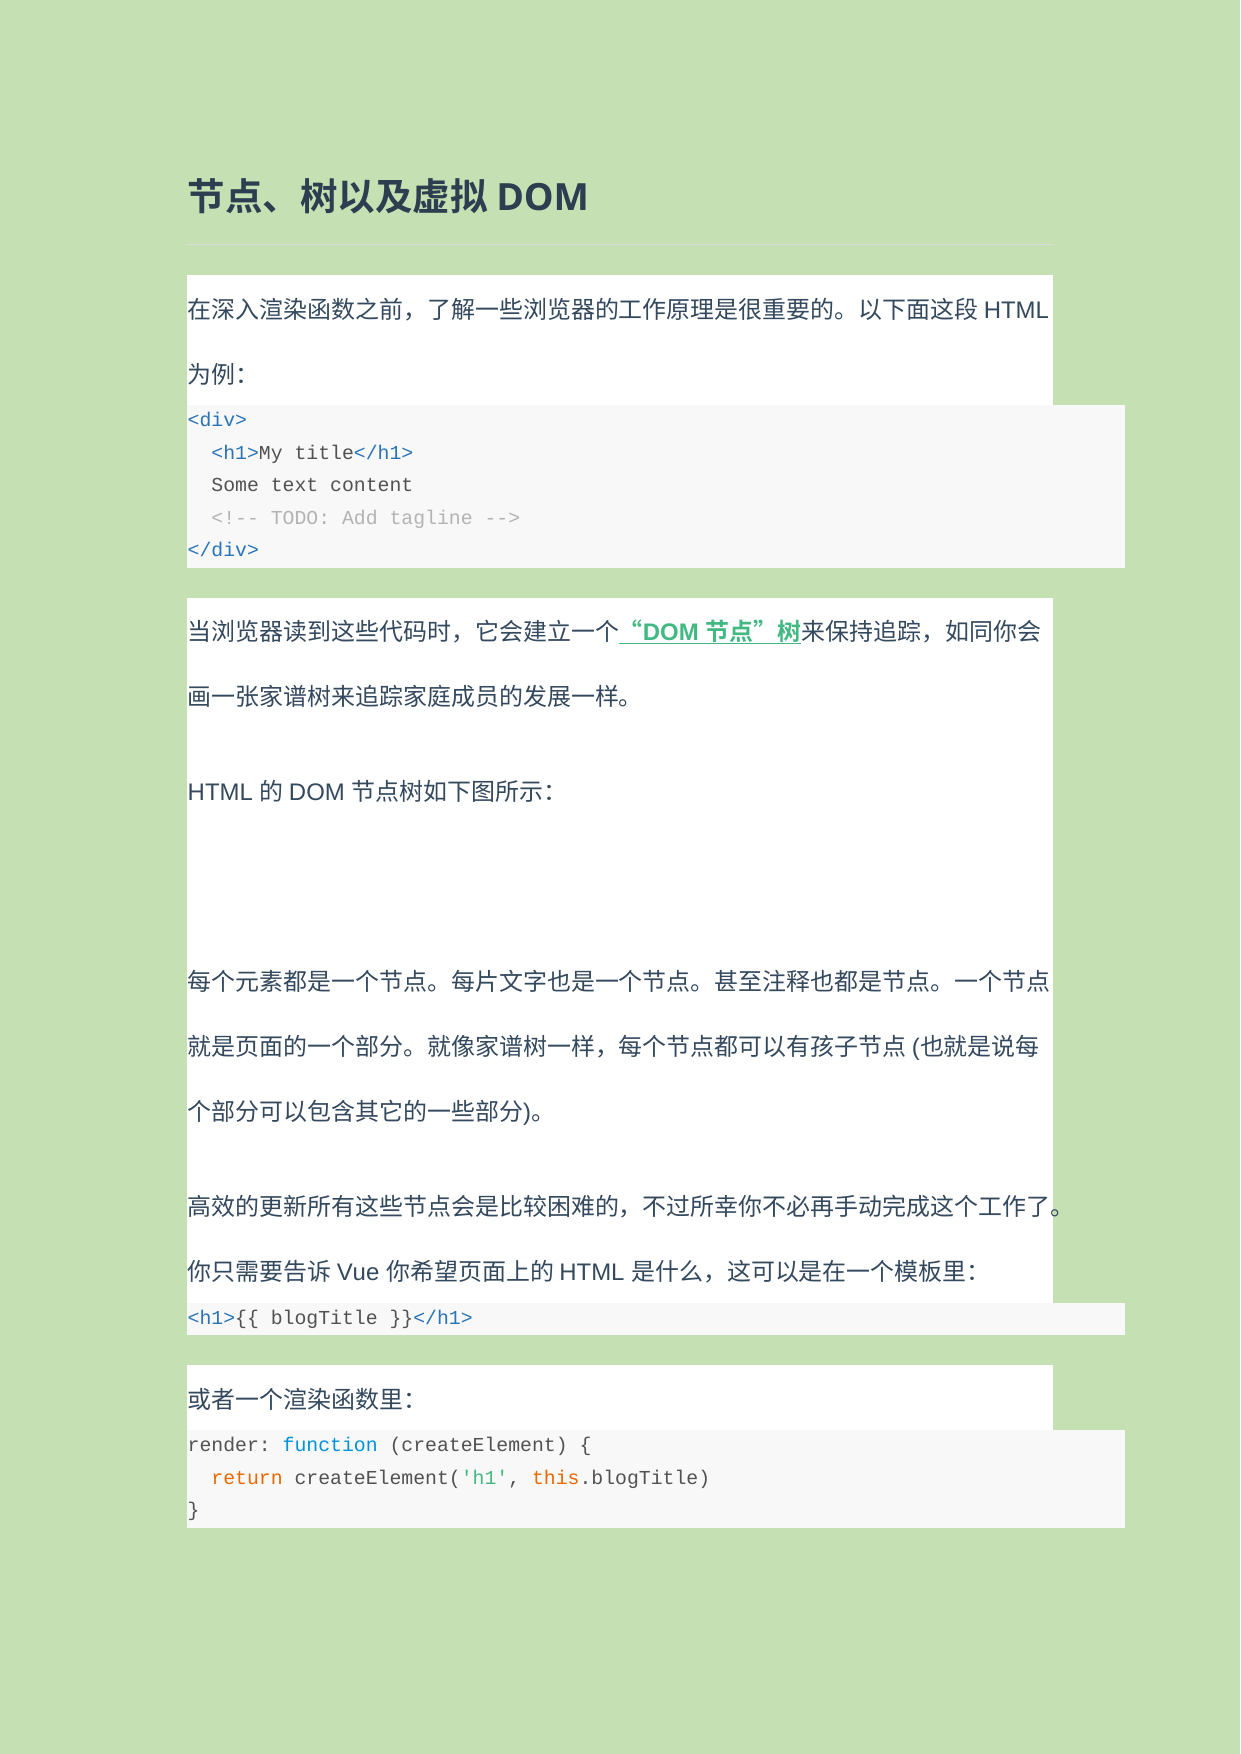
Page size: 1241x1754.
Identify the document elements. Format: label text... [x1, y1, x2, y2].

text 或者一个渲染函数里： [187, 1365, 1053, 1430]
text 在深入渲染函数之前，了解一些浏览器的工作原理是很重要的。以下面这段 HTML 为例： [187, 275, 1053, 405]
text 高效的更新所有这些节点会是比较困难的，不过所幸你不必再手动完成这个工作了。你只需要告诉 Vue 你希望页面上的 HTML 是什么，这可以是在一个模板里： [187, 1173, 1053, 1303]
text HTML 的 DOM 节点树如下图所示： [187, 758, 1053, 823]
text 每个元素都是一个节点。每片文字也是一个节点。甚至注释也都是节点。一个节点就是页面的一个部分。就像家谱树一样，每个节点都可以有孩子节点 (也就是说每个部分可以包含其它的一些部分)。 [187, 948, 1053, 1143]
text 当浏览器读到这些代码时，它会建立一个“DOM 节点”树来保持追踪，如同你会画一张家谱树来追踪家庭成员的发展一样。 [187, 598, 1053, 728]
subtitle 节点、树以及虚拟 DOM [187, 162, 1053, 245]
